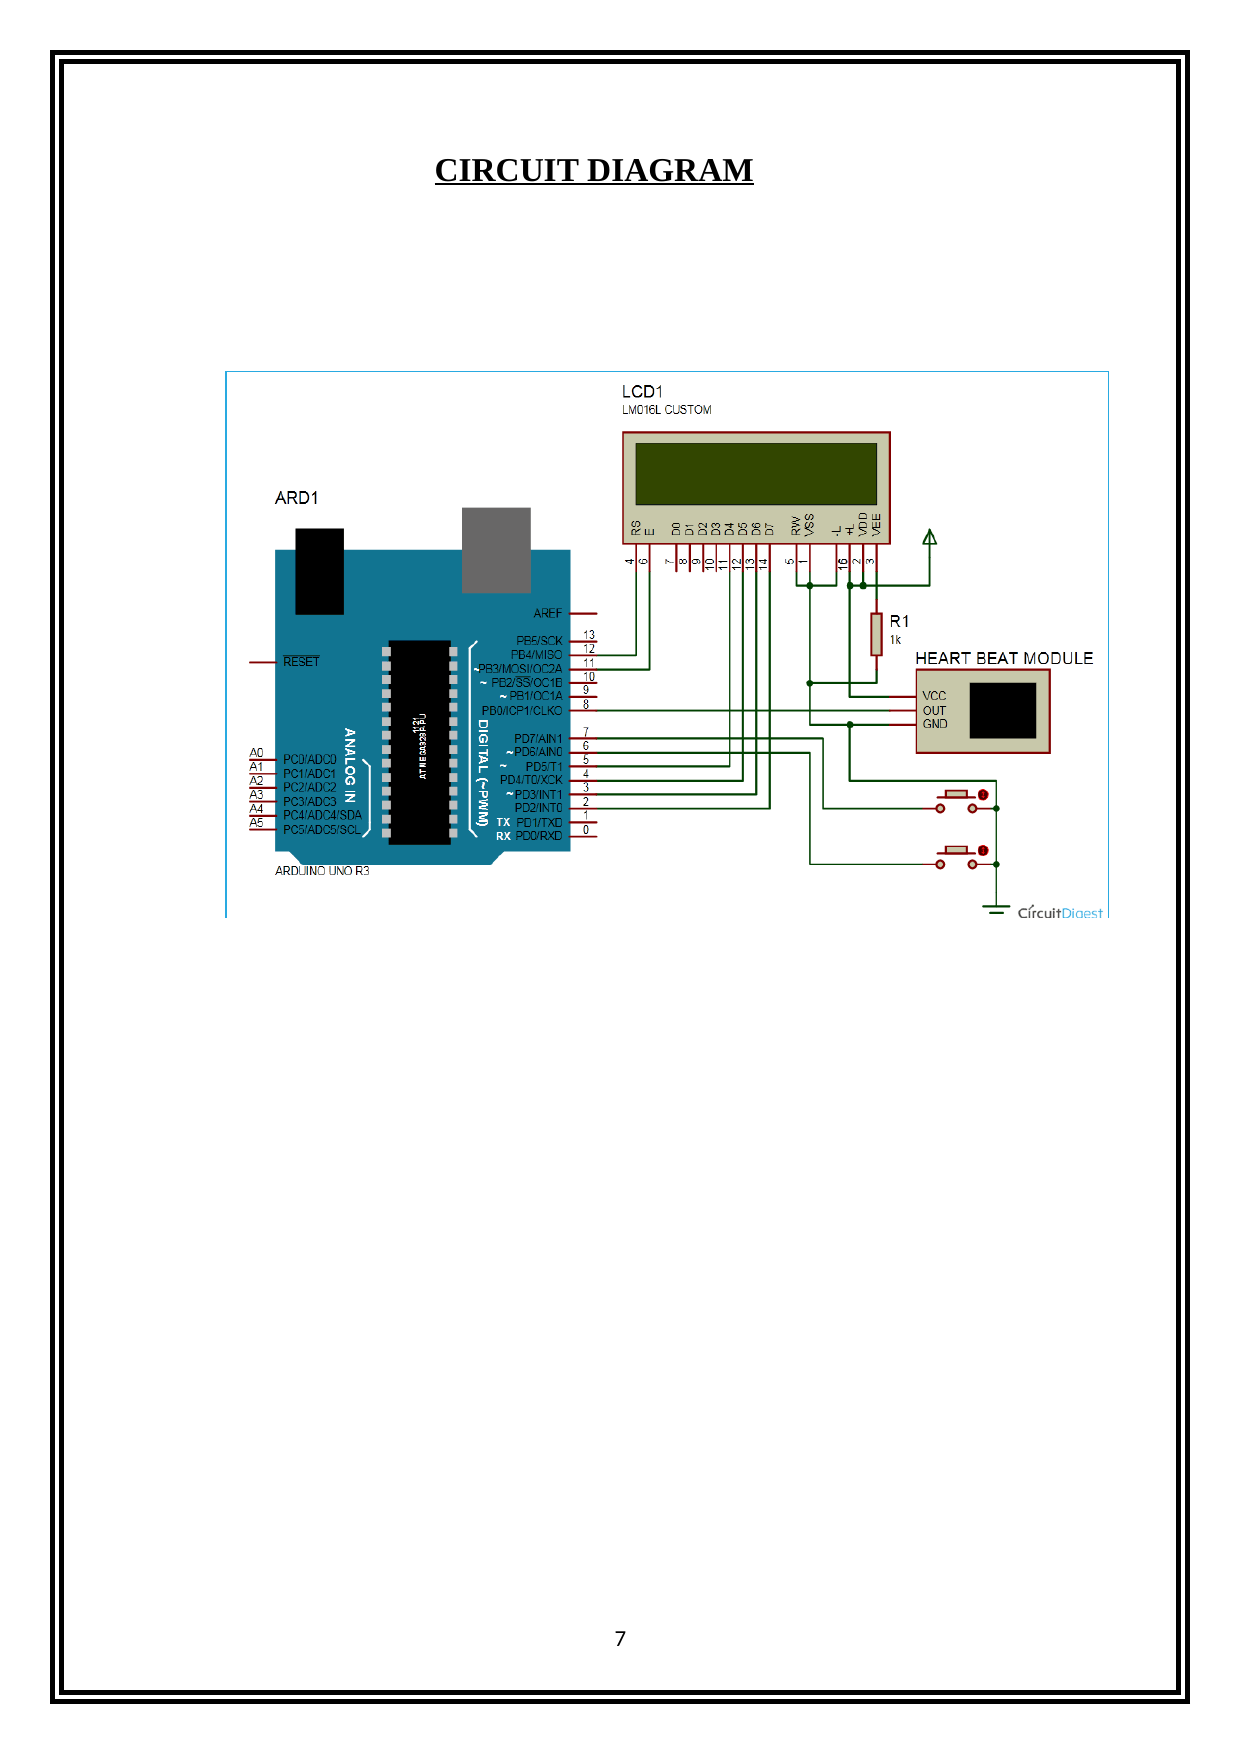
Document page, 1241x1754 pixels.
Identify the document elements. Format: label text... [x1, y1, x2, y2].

text CIRCUIT DIAGRAM [150, 150, 1090, 188]
picture [225, 371, 1109, 918]
